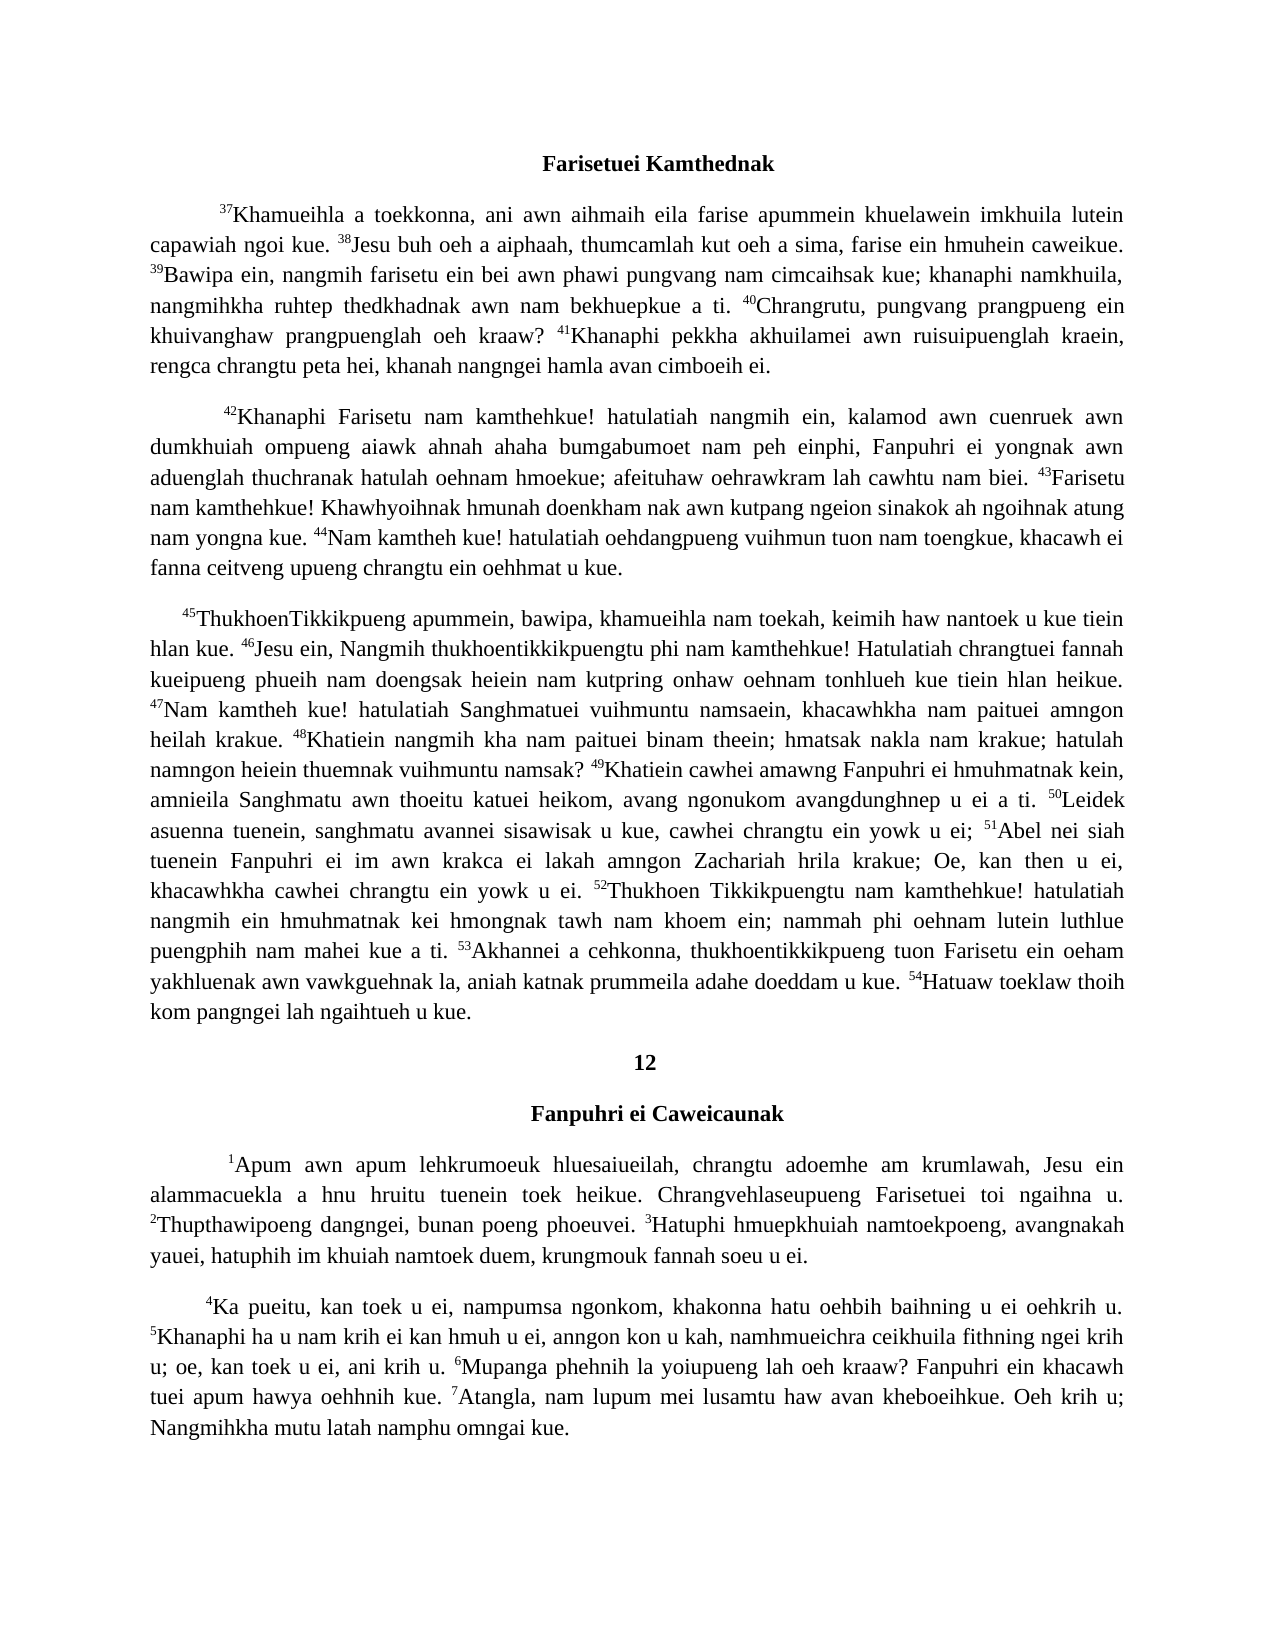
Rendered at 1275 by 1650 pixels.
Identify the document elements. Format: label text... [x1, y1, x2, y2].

text 4Ka pueitu, kan toek u ei, nampumsa ngonkom, khakonna hatu oehbih baihning u ei oehkrih u. 5Khanaphi ha u nam krih ei kan hmuh u ei, anngon kon u kah, namhmueichra ceikhuila fithning ngei krih u; oe, kan toek u ei, ani krih u. 6Mupanga phehnih la yoiupueng lah oeh kraaw? Fanpuhri ein khacawh tuei apum hawya oehhnih kue. 7Atangla, nam lupum mei lusamtu haw avan kheboeihkue. Oeh krih u; Nangmihkha mutu latah namphu omngai kue. [150, 1293, 1125, 1440]
text 12 [525, 1049, 1125, 1075]
text Fanpuhri ei Caweicaunak [525, 1100, 1125, 1126]
text 1Apum awn apum lehkrumoeuk hluesaiueilah, chrangtu adoemhe am krumlawah, Jesu ein alammacuekla a hnu hruitu tuenein toek heikue. Chrangvehlaseupueng Farisetuei toi ngaihna u. 2Thupthawipoeng dangngei, bunan poeng phoeuvei. 3Hatuphi hmuepkhuiah namtoekpoeng, avangnakah yauei, hatuphih im khuiah namtoek duem, krungmouk fannah soeu u ei. [150, 1151, 1125, 1268]
text 42Khanaphi Farisetu nam kamthehkue! hatulatiah nangmih ein, kalamod awn cuenruek awn dumkhuiah ompueng aiawk ahnah ahaha bumgabumoet nam peh einphi, Fanpuhri ei yongnak awn aduenglah thuchranak hatulah oehnam hmoekue; afeituhaw oehrawkram lah cawhtu nam biei. 43Farisetu nam kamthehkue! Khawhyoihnak hmunah doenkham nak awn kutpang ngeion sinakok ah ngoihnak atung nam yongna kue. 44Nam kamtheh kue! hatulatiah oehdangpueng vuihmun tuon nam toengkue, khacawh ei fanna ceitveng upueng chrangtu ein oehhmat u kue. [150, 403, 1125, 581]
text 45ThukhoenTikkikpueng apummein, bawipa, khamueihla nam toekah, keimih haw nantoek u kue tiein hlan kue. 46Jesu ein, Nangmih thukhoentikkikpuengtu phi nam kamthehkue! Hatulatiah chrangtuei fannah kueipueng phueih nam doengsak heiein nam kutpring onhaw oehnam tonhlueh kue tiein hlan heikue. 47Nam kamtheh kue! hatulatiah Sanghmatuei vuihmuntu namsaein, khacawhkha nam paituei amngon heilah krakue. 48Khatiein nangmih kha nam paituei binam theein; hmatsak nakla nam krakue; hatulah namngon heiein thuemnak vuihmuntu namsak? 49Khatiein cawhei amawng Fanpuhri ei hmuhmatnak kein, amnieila Sanghmatu awn thoeitu katuei heikom, avang ngonukom avangdunghnep u ei a ti. 50Leidek asuenna tuenein, sanghmatu avannei sisawisak u kue, cawhei chrangtu ein yowk u ei; 51Abel nei siah tuenein Fanpuhri ei im awn krakca ei lakah amngon Zachariah hrila krakue; Oe, kan then u ei, khacawhkha cawhei chrangtu ein yowk u ei. 52Thukhoen Tikkikpuengtu nam kamthehkue! hatulatiah nangmih ein hmuhmatnak kei hmongnak tawh nam khoem ein; nammah phi oehnam lutein luthlue puengphih nam mahei kue a ti. 53Akhannei a cehkonna, thukhoentikkikpueng tuon Farisetu ein oeham yakhluenak awn vawkguehnak la, aniah katnak prummeila adahe doeddam u kue. 54Hatuaw toeklaw thoih kom pangngei lah ngaihtueh u kue. [150, 605, 1125, 1024]
text 37Khamueihla a toekkonna, ani awn aihmaih eila farise apummein khuelawein imkhuila lutein capawiah ngoi kue. 38Jesu buh oeh a aiphaah, thumcamlah kut oeh a sima, farise ein hmuhein caweikue. 39Bawipa ein, nangmih farisetu ein bei awn phawi pungvang nam cimcaihsak kue; khanaphi namkhuila, nangmihkha ruhtep thedkhadnak awn nam bekhuepkue a ti. 40Chrangrutu, pungvang prangpueng ein khuivanghaw prangpuenglah oeh kraaw? 41Khanaphi pekkha akhuilamei awn ruisuipuenglah kraein, rengca chrangtu peta hei, khanah nangngei hamla avan cimboeih ei. [150, 201, 1125, 378]
text Farisetuei Kamthednak [525, 150, 1125, 176]
